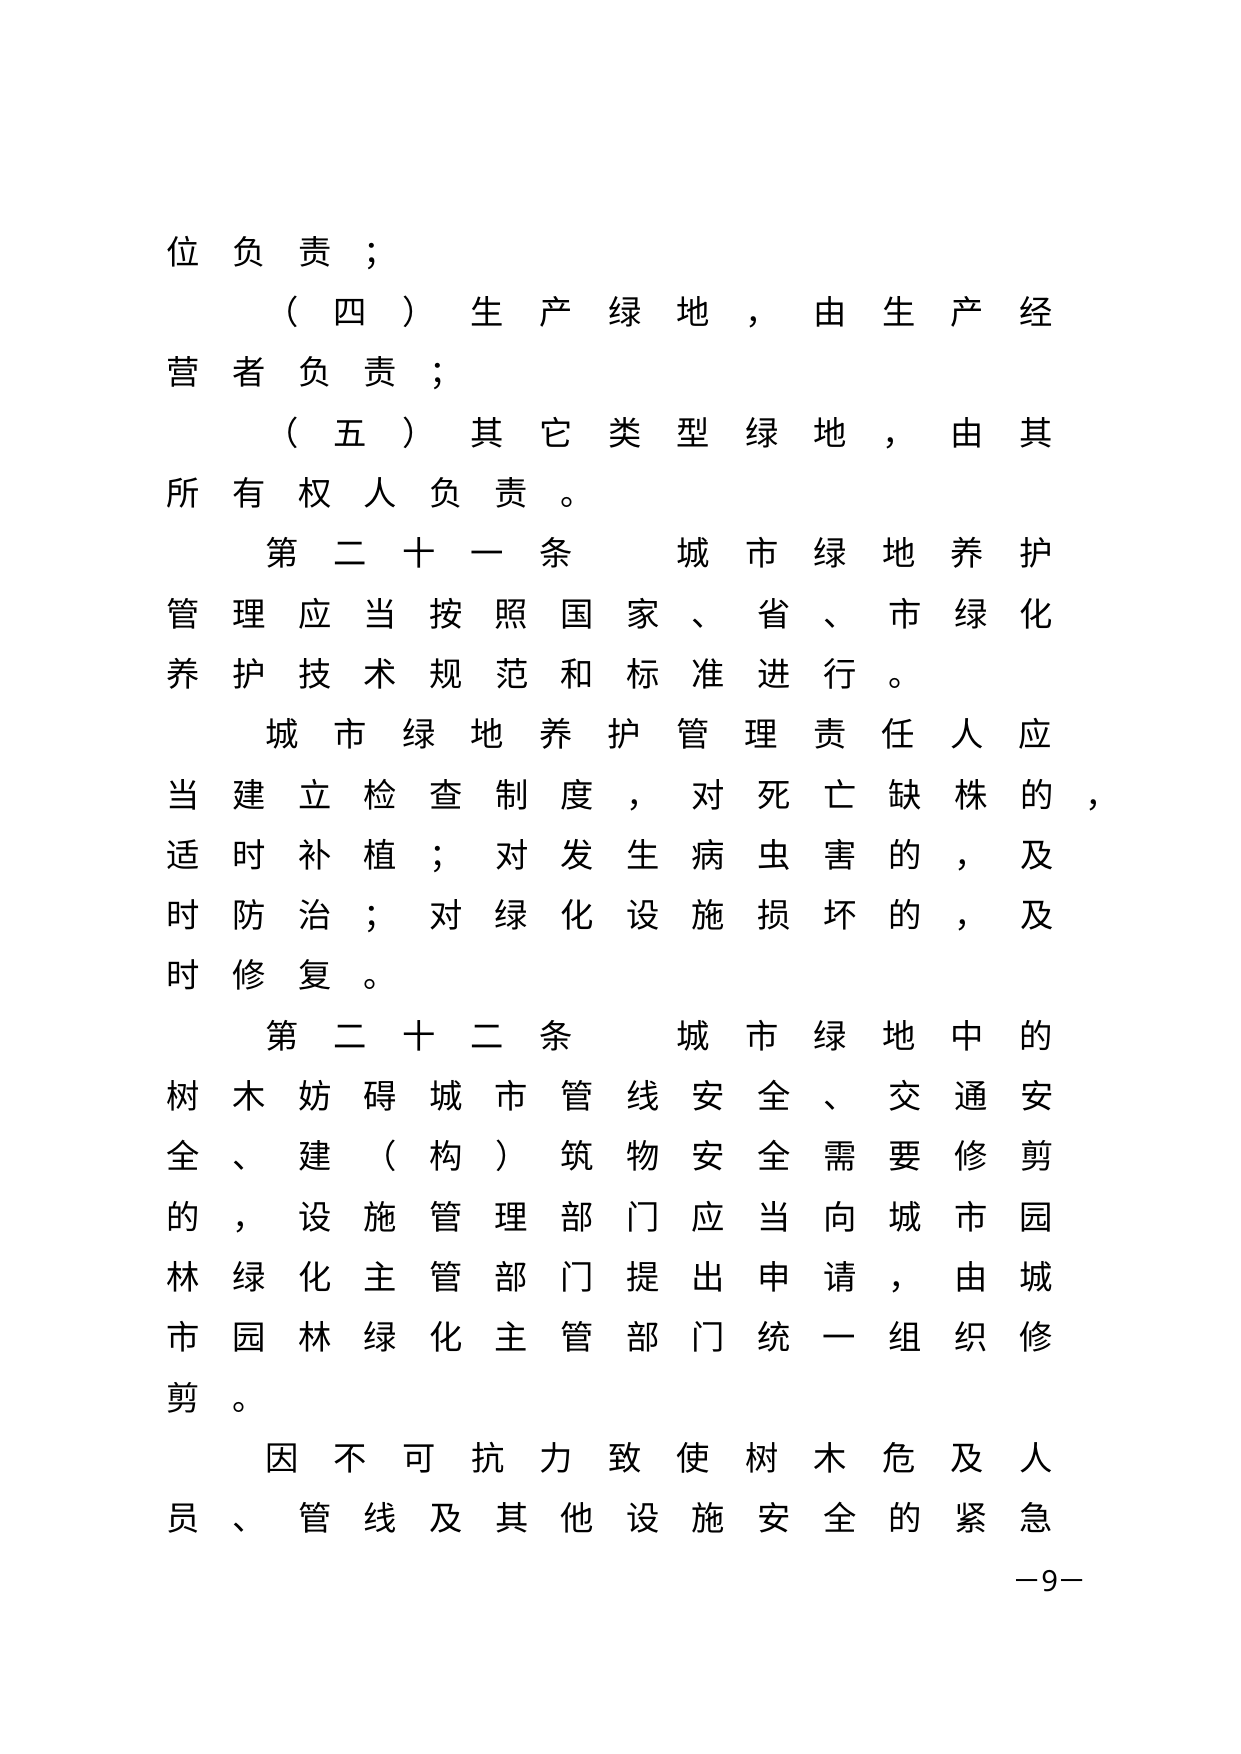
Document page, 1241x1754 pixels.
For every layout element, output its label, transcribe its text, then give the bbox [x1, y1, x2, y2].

text （四）生产绿地，由生产经营者负责； [167, 280, 1085, 400]
text 第二十二条 城市绿地中的树木妨碍城市管线安全、交通安全、建（构）筑物安全需要修剪的，设施管理部门应当向城市园林绿化主管部门提出申请，由城市园林绿化主管部门统一组织修剪。 [167, 1003, 1085, 1426]
text （五）其它类型绿地，由其所有权人负责。 [167, 400, 1085, 521]
text 第二十一条 城市绿地养护管理应当按照国家、省、市绿化养护技术规范和标准进行。 [167, 521, 1085, 702]
text 因不可抗力致使树木危及人员、管线及其他设施安全的紧急情况，相关部门可以先行排除危害，并在三个工作日内向城市园林绿化主管部门报告。 [167, 1426, 1085, 1546]
text 城市绿地养护管理责任人应当建立检查制度，对死亡缺株的，适时补植；对发生病虫害的，及时防治；对绿化设施损坏的，及时修复。 [167, 702, 1085, 1003]
text （三）单位附属绿地，由单位负责； [167, 219, 1085, 280]
